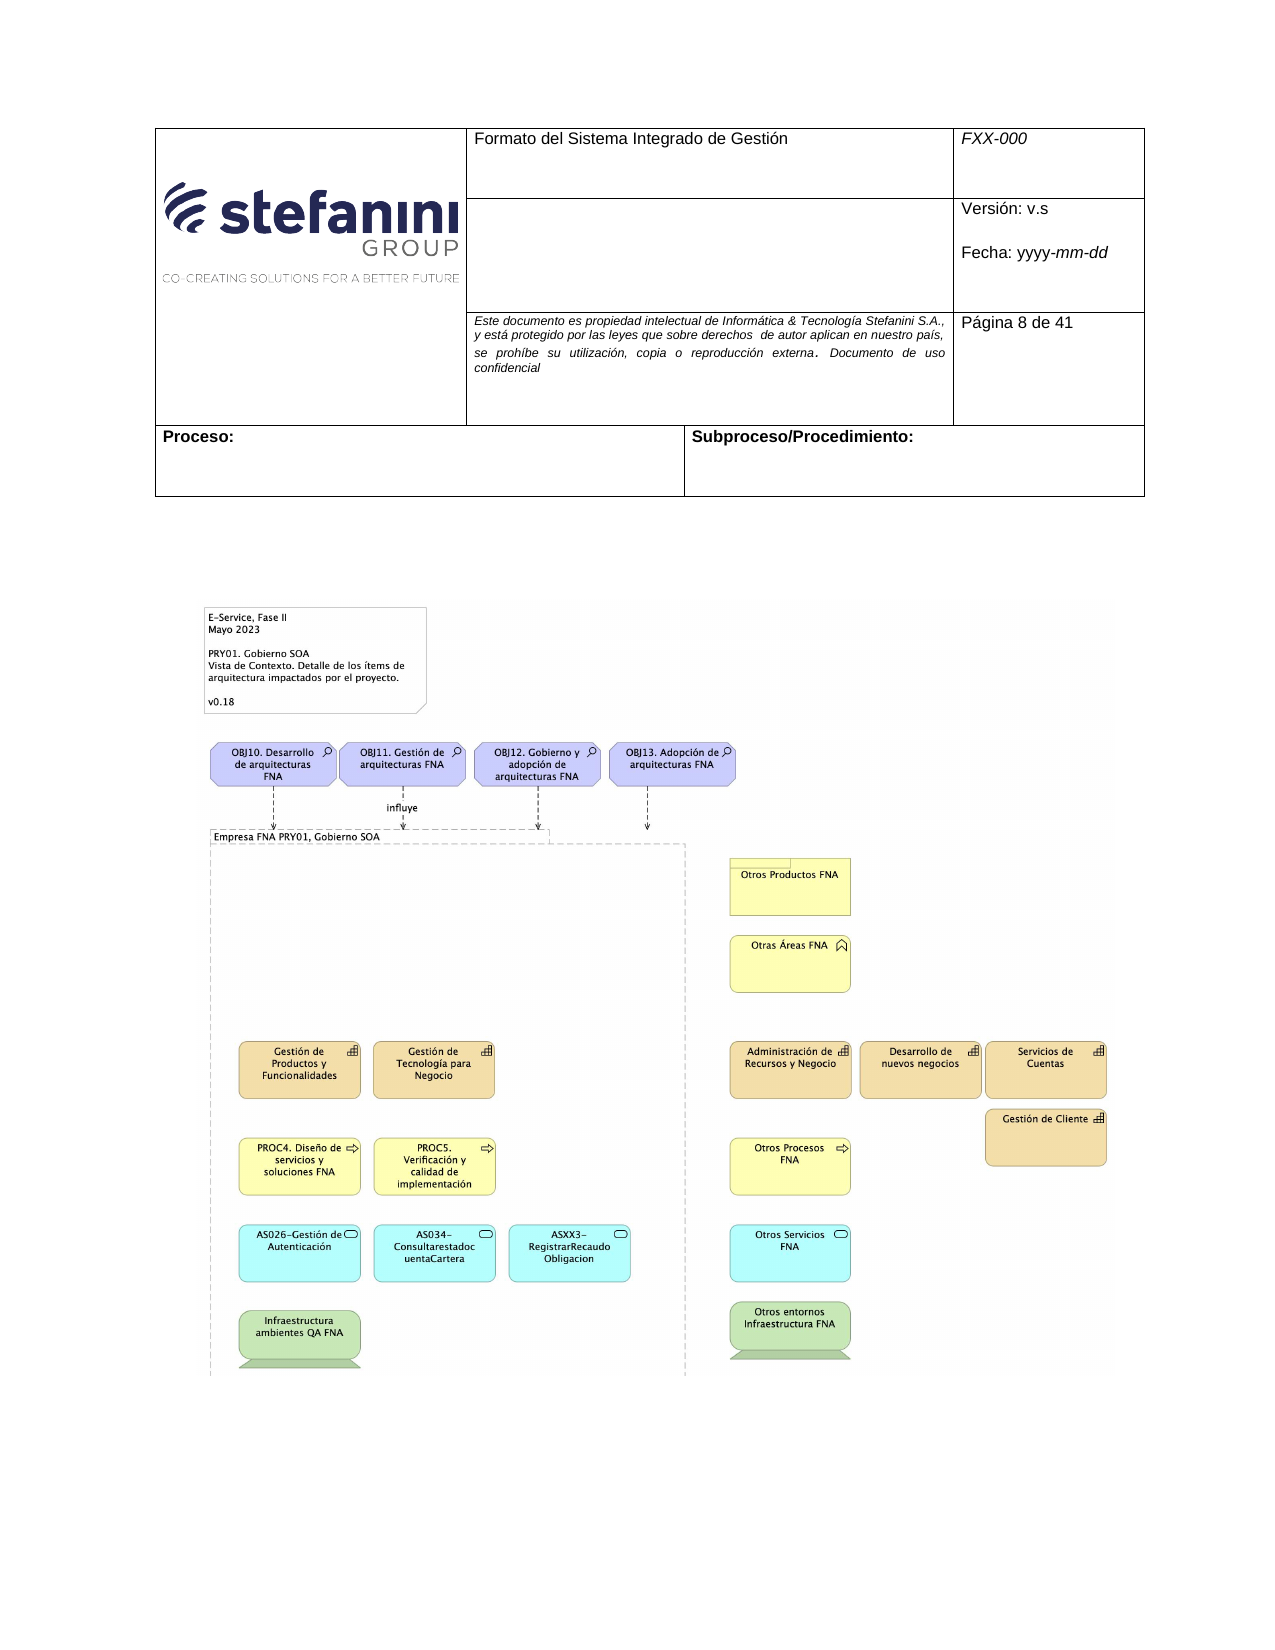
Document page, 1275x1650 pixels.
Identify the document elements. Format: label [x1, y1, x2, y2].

picture [162, 182, 460, 286]
picture [196, 599, 1115, 1376]
